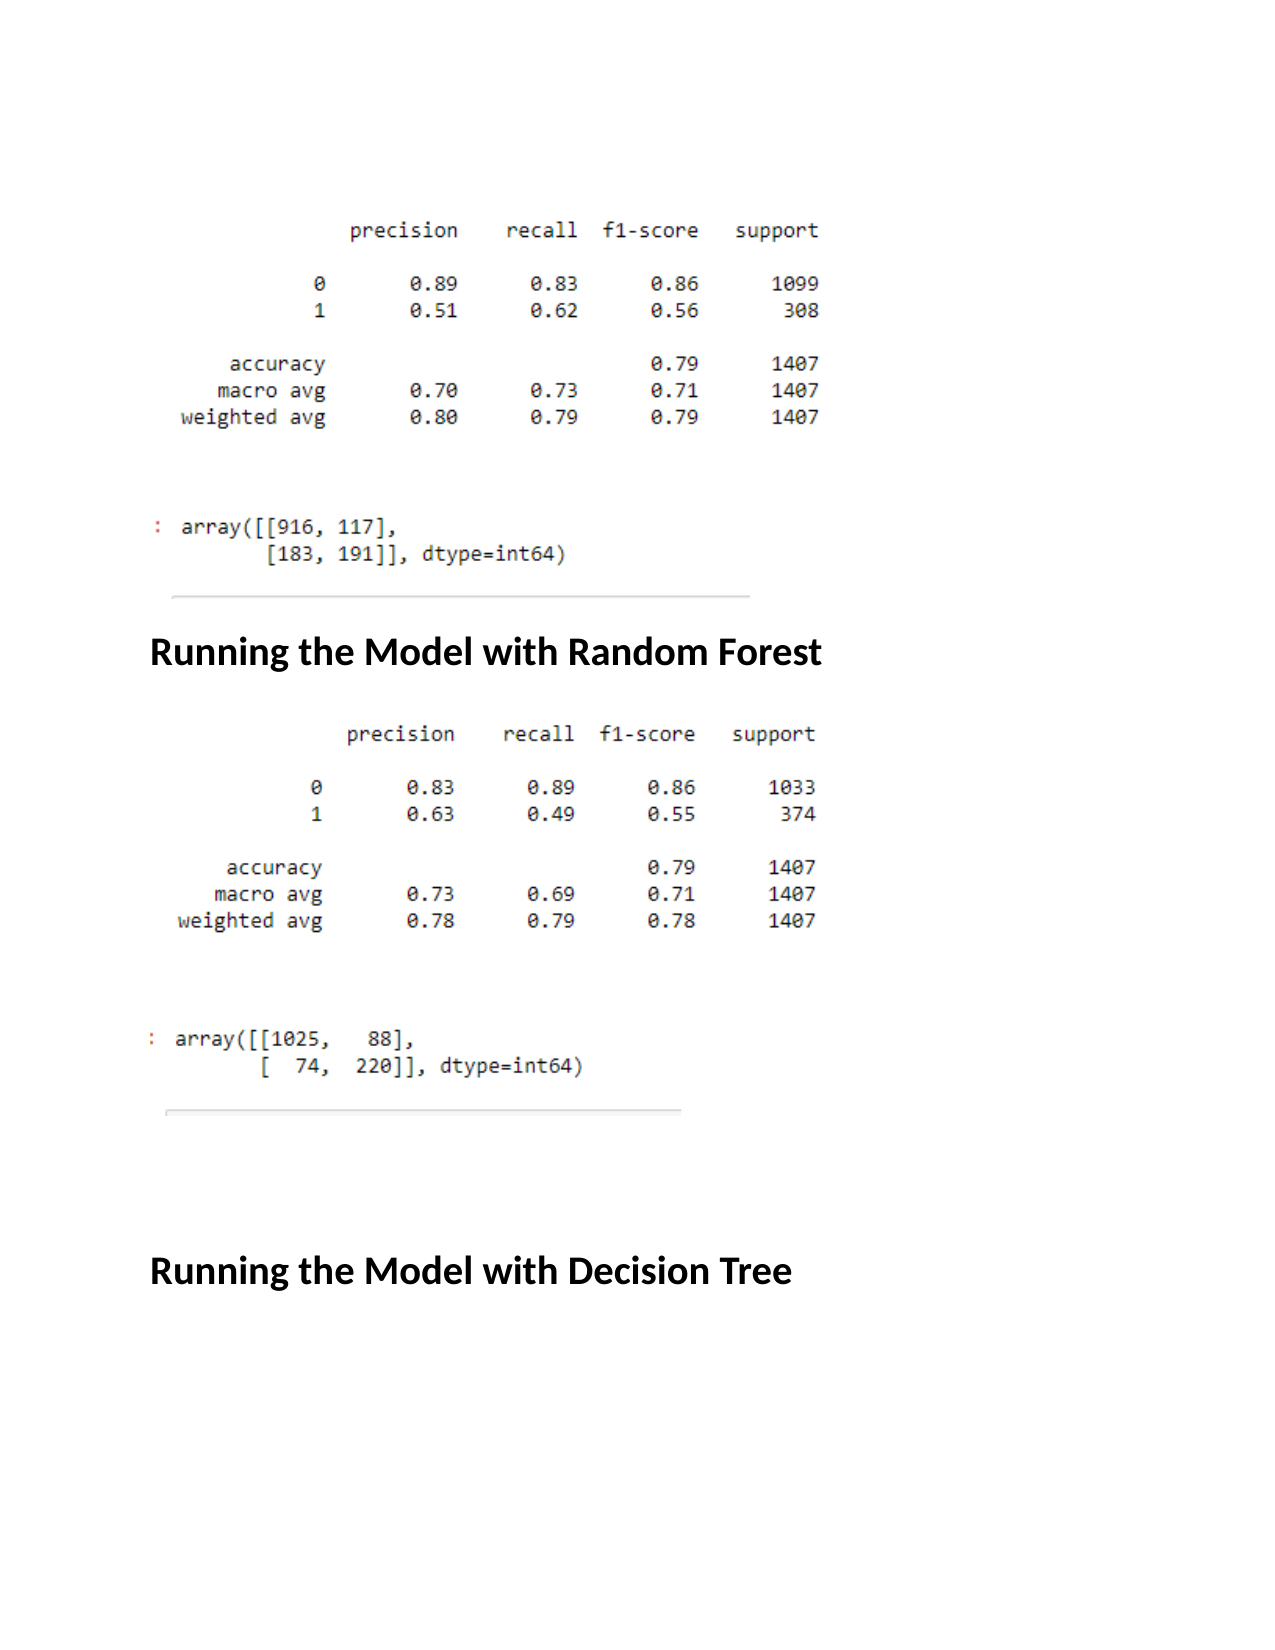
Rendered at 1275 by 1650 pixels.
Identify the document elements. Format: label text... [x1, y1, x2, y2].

picture [150, 215, 1014, 465]
picture [150, 713, 957, 978]
picture [150, 1020, 682, 1116]
picture [150, 504, 750, 599]
subtitle Running the Model with Random Forest [150, 626, 1125, 676]
subtitle Running the Model with Decision Tree [150, 1245, 1125, 1295]
